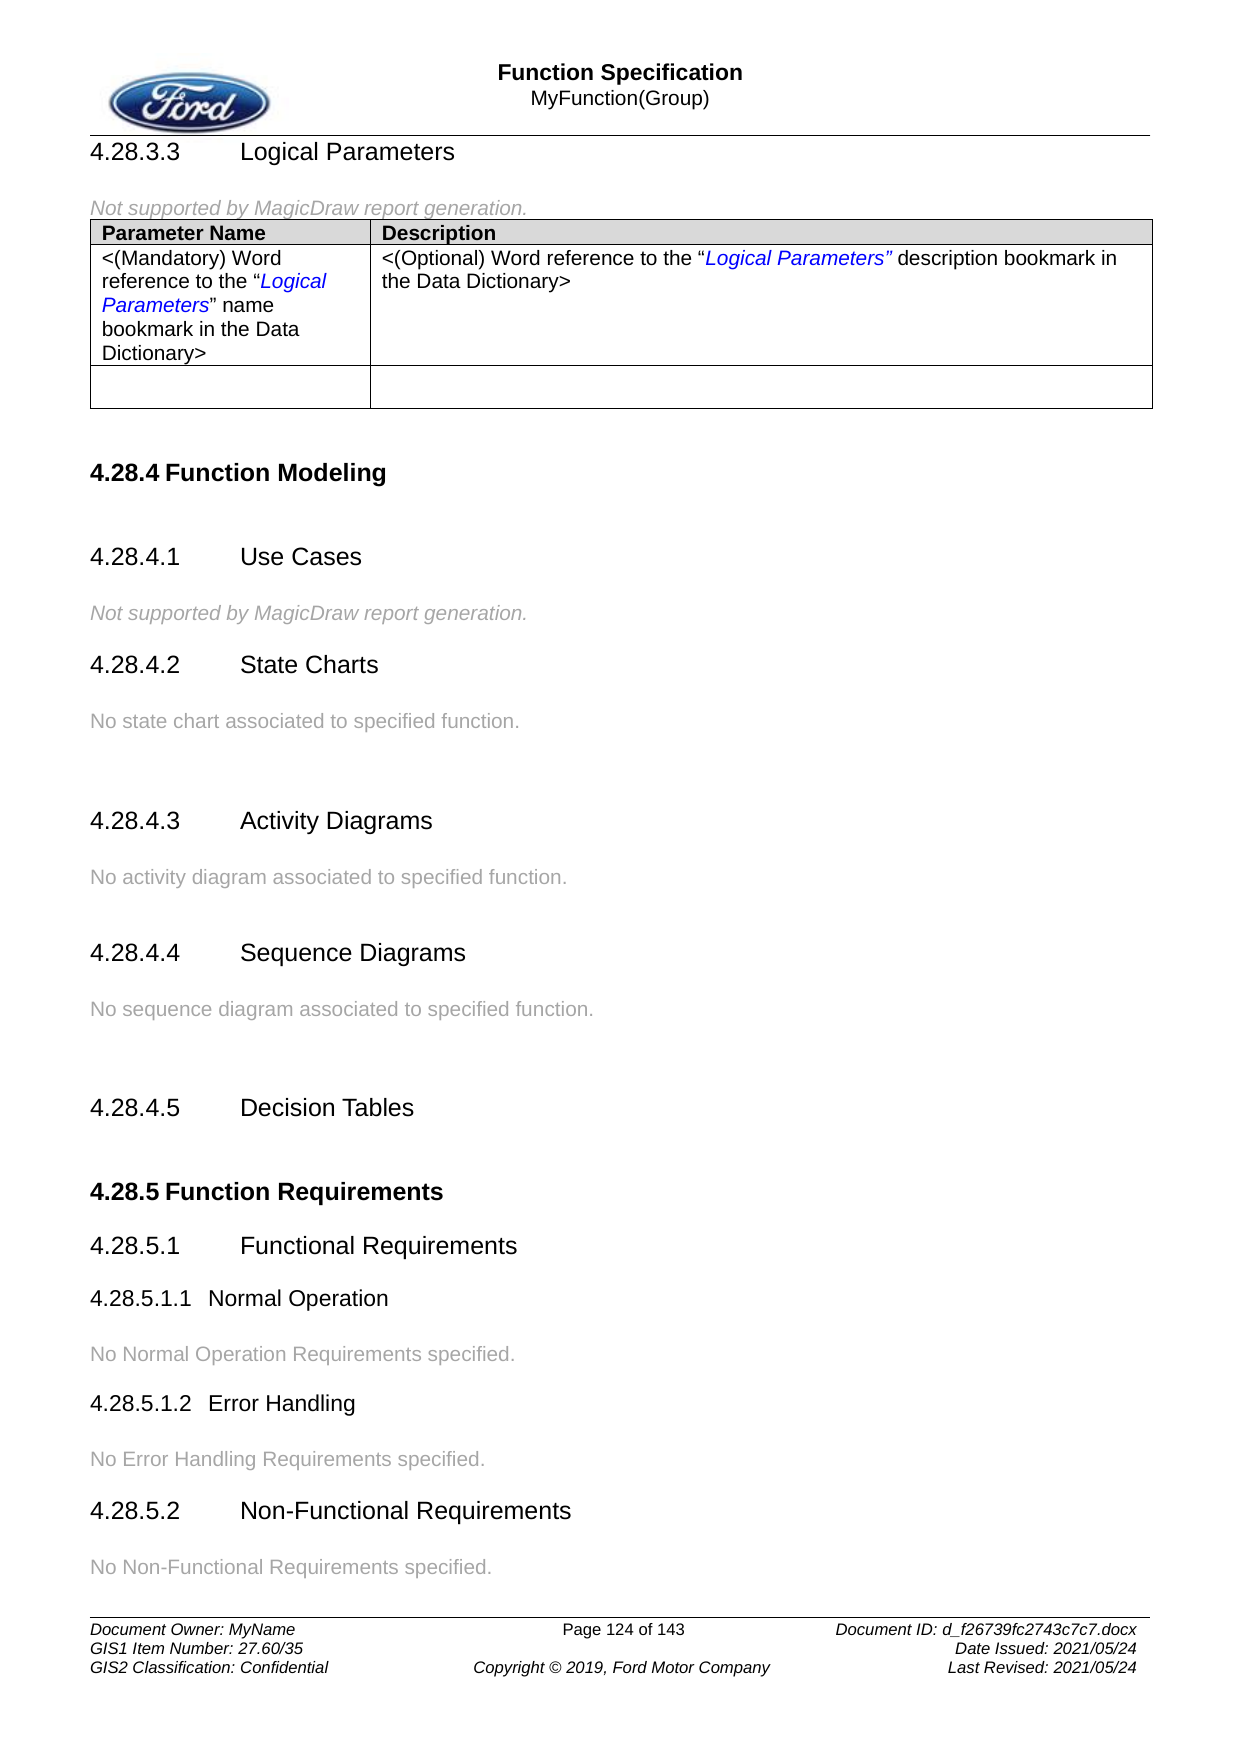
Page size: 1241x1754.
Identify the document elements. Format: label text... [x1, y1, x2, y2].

text Not supported by MagicDraw report generation. [90, 195, 1150, 219]
text No Normal Operation Requirements specified. [90, 1341, 1150, 1365]
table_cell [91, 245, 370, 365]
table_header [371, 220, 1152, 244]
picture [89, 53, 290, 154]
subtitle Function Requirements [90, 1177, 1150, 1206]
subtitle Functional Requirements [90, 1231, 1150, 1260]
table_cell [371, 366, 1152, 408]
subtitle Activity Diagrams [90, 806, 1150, 834]
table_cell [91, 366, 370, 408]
subtitle Non-Functional Requirements [90, 1496, 1150, 1524]
text No Non-Functional Requirements specified. [90, 1555, 1150, 1579]
text Not supported by MagicDraw report generation. [90, 601, 1150, 625]
text No sequence diagram associated to specified function. [90, 996, 1150, 1020]
text No Error Handling Requirements specified. [90, 1447, 1150, 1471]
subtitle Decision Tables [90, 1093, 1150, 1122]
text No state chart associated to specified function. [90, 709, 1150, 733]
subtitle Use Cases [90, 542, 1150, 571]
subtitle State Charts [90, 650, 1150, 678]
subtitle Error Handling [90, 1390, 1150, 1417]
subtitle Normal Operation [90, 1285, 1150, 1311]
subtitle Logical Parameters [90, 136, 1150, 165]
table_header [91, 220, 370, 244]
subtitle Function Modeling [90, 458, 1150, 487]
subtitle Sequence Diagrams [90, 937, 1150, 966]
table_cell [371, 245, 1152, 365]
text No activity diagram associated to specified function. [90, 864, 1150, 888]
